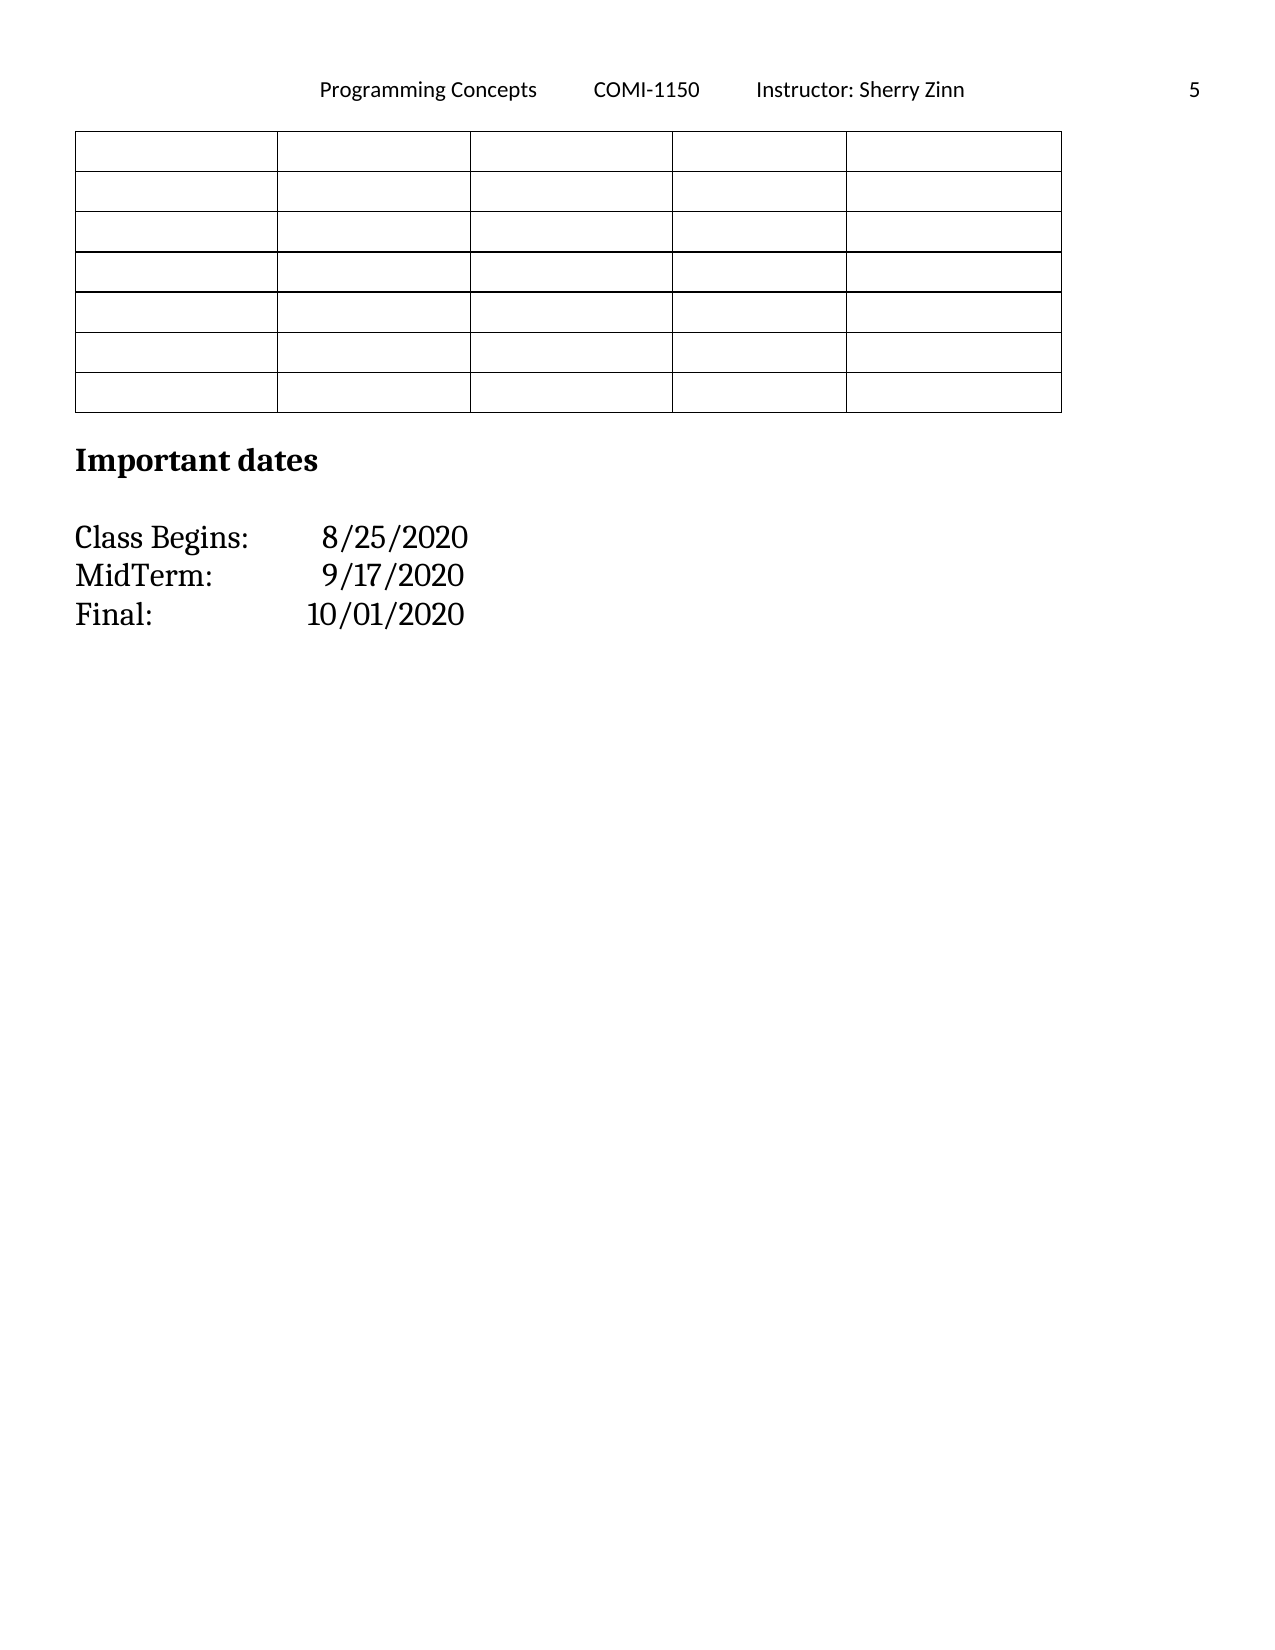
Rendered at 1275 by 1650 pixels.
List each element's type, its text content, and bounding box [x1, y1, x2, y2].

table_cell [278, 172, 470, 211]
table_cell [278, 132, 470, 171]
table_cell [76, 172, 277, 211]
table_cell [847, 132, 1061, 171]
table_cell [847, 172, 1061, 211]
table_cell [76, 132, 277, 171]
text Class Begins: 8/25/2020 [75, 518, 1200, 557]
table_cell [76, 253, 277, 291]
table_cell [471, 132, 672, 171]
table_cell [278, 333, 470, 372]
table_cell [76, 373, 277, 412]
text Final: 10/01/2020 [75, 595, 1200, 633]
table_cell [471, 333, 672, 372]
table_cell [673, 212, 846, 251]
table_cell [471, 212, 672, 251]
table_cell [471, 172, 672, 211]
table_cell [673, 172, 846, 211]
table_cell [471, 253, 672, 291]
table_cell [847, 293, 1061, 332]
text MidTerm: 9/17/2020 [75, 557, 1200, 595]
table_cell [673, 373, 846, 412]
table_cell [471, 293, 672, 332]
table_cell [673, 293, 846, 332]
table_cell [673, 253, 846, 291]
table_cell [278, 293, 470, 332]
table_cell [278, 212, 470, 251]
table_cell [673, 132, 846, 171]
table_cell [278, 373, 470, 412]
table_cell [847, 373, 1061, 412]
table_cell [278, 253, 470, 291]
table_cell [847, 253, 1061, 291]
text Important dates [75, 442, 1200, 480]
table_cell [76, 293, 277, 332]
table_cell [847, 333, 1061, 372]
table_cell [76, 333, 277, 372]
table_cell [847, 212, 1061, 251]
table_cell [76, 212, 277, 251]
table_cell [673, 333, 846, 372]
table_cell [471, 373, 672, 412]
